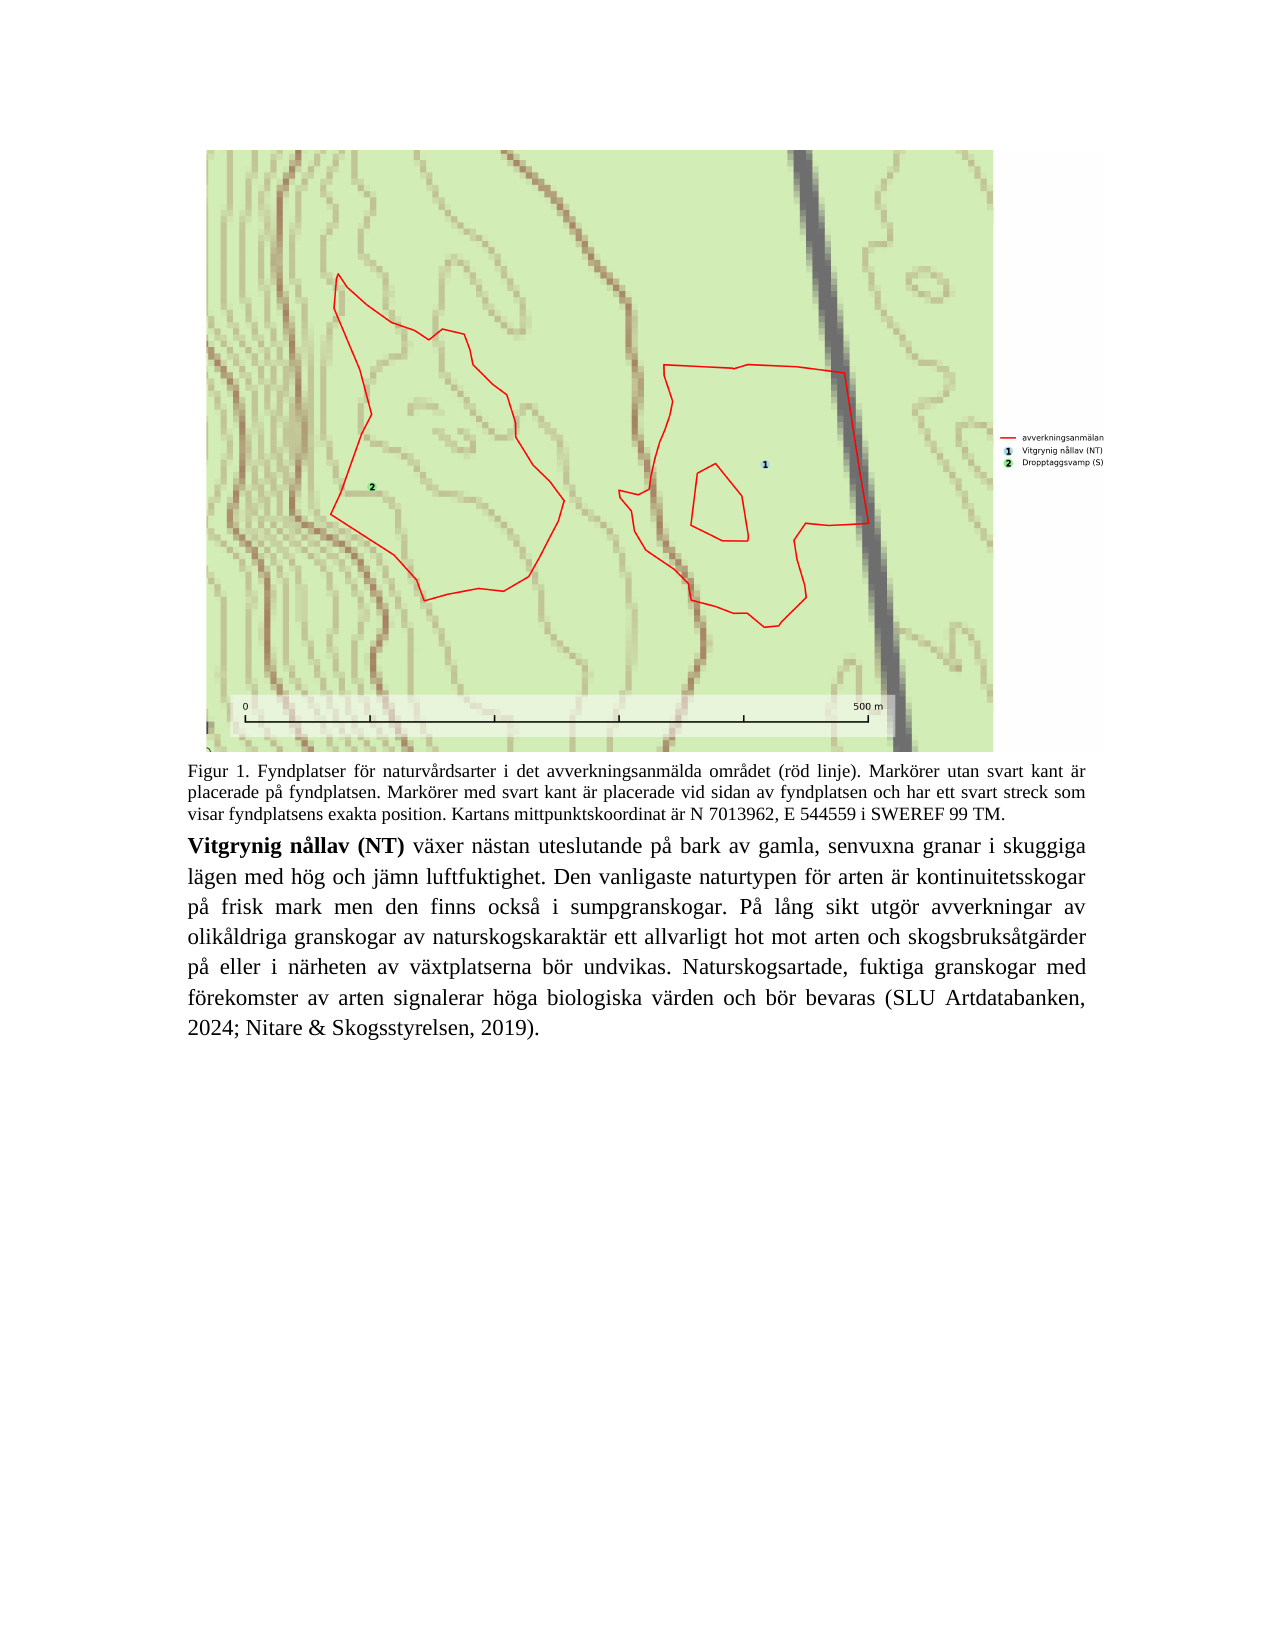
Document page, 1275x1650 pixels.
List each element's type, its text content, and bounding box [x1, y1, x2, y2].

picture [206, 150, 1107, 752]
text Figur 1. Fyndplatser för naturvårdsarter i det avverkningsanmälda området (röd linje). Markörer utan svart kant är placerade på fyndplatsen. Markörer med svart kant är placerade vid sidan av fyndplatsen och har ett svart streck som visar fyndplatsens exakta position. Kartans mittpunktskoordinat är N 7013962, E 544559 i SWEREF 99 TM. [187, 759, 1087, 824]
text Vitgrynig nållav (NT) växer nästan uteslutande på bark av gamla, senvuxna granar i skuggiga lägen med hög och jämn luftfuktighet. Den vanligaste naturtypen för arten är kontinuitetsskogar på frisk mark men den finns också i sumpgranskogar. På lång sikt utgör avverkningar av olikåldriga granskogar av naturskogskaraktär ett allvarligt hot mot arten och skogsbruksåtgärder på eller i närheten av växtplatserna bör undvikas. Naturskogsartade, fuktiga granskogar med förekomster av arten signalerar höga biologiska värden och bör bevaras (SLU Artdatabanken, 2024; Nitare & Skogsstyrelsen, 2019). [187, 833, 1087, 1040]
